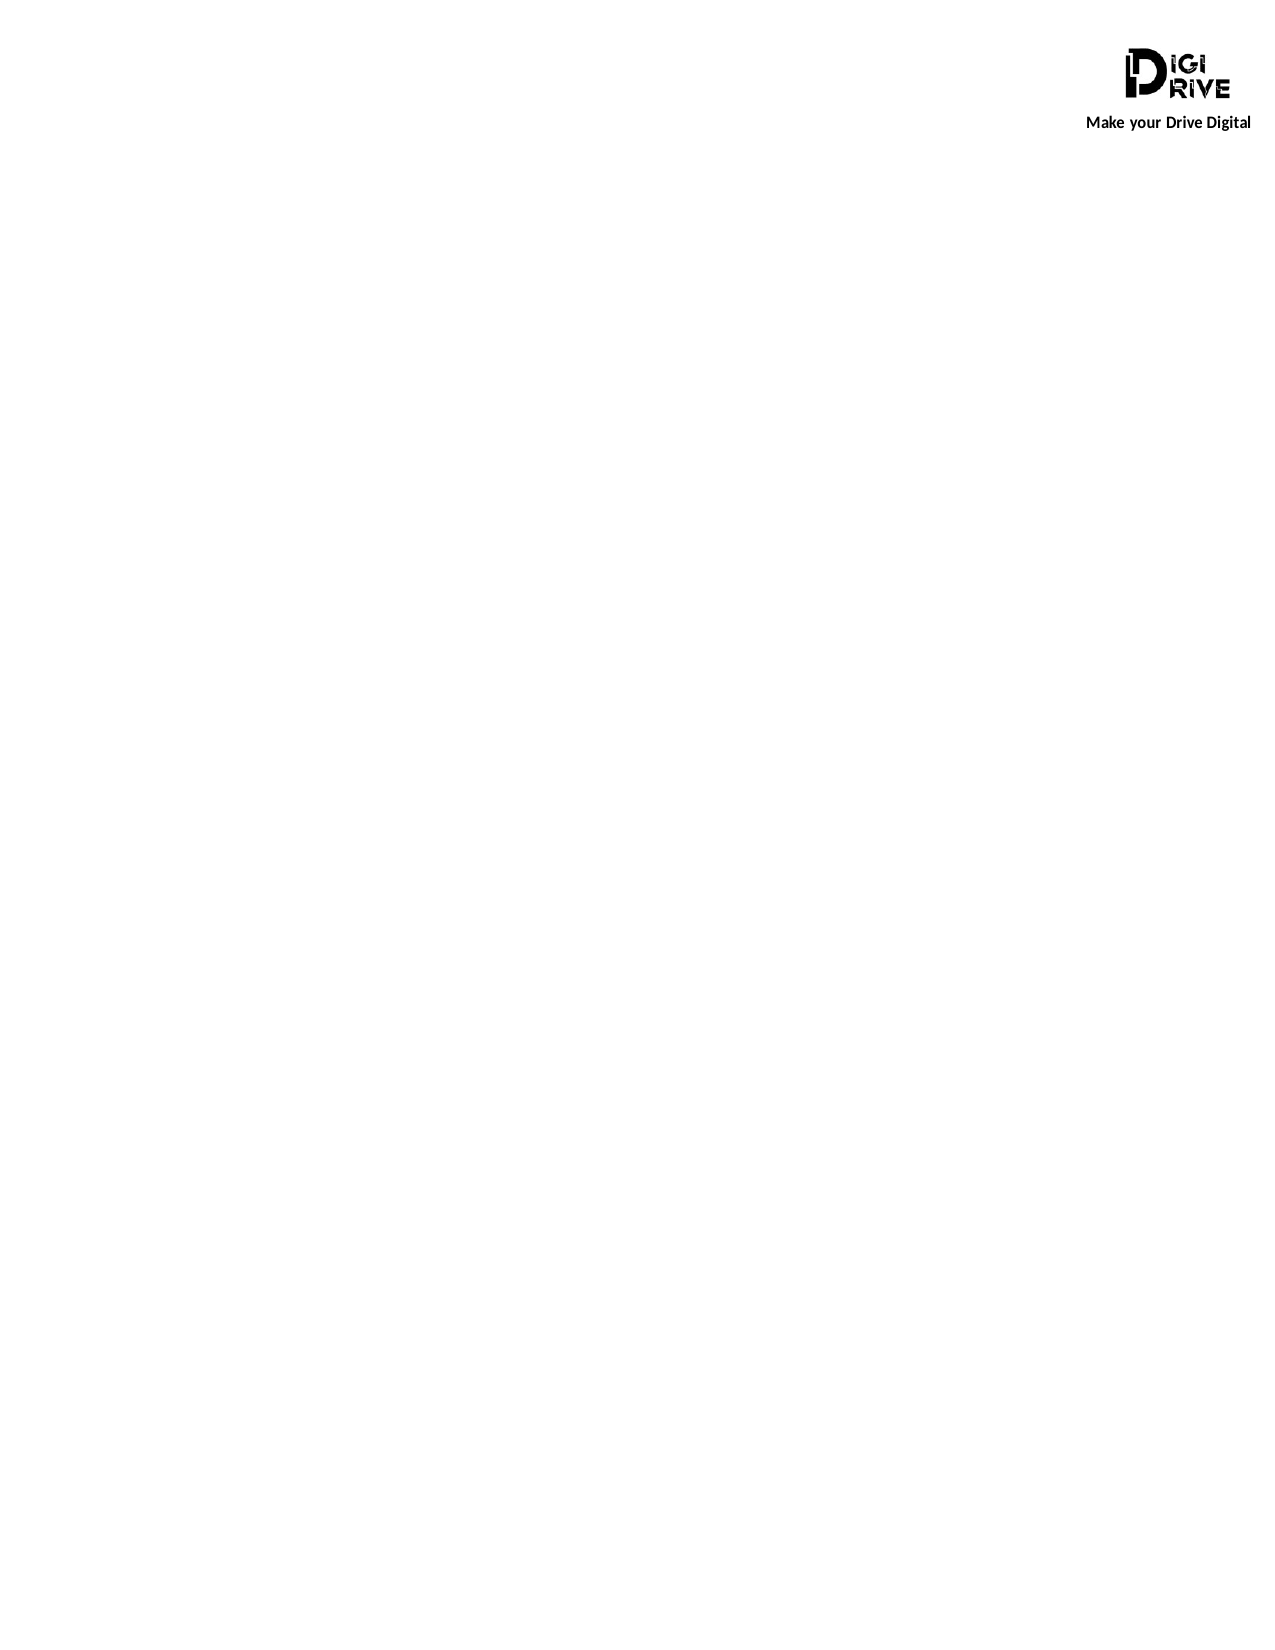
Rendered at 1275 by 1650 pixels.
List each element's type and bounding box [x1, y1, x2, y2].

picture [1125, 48, 1230, 99]
